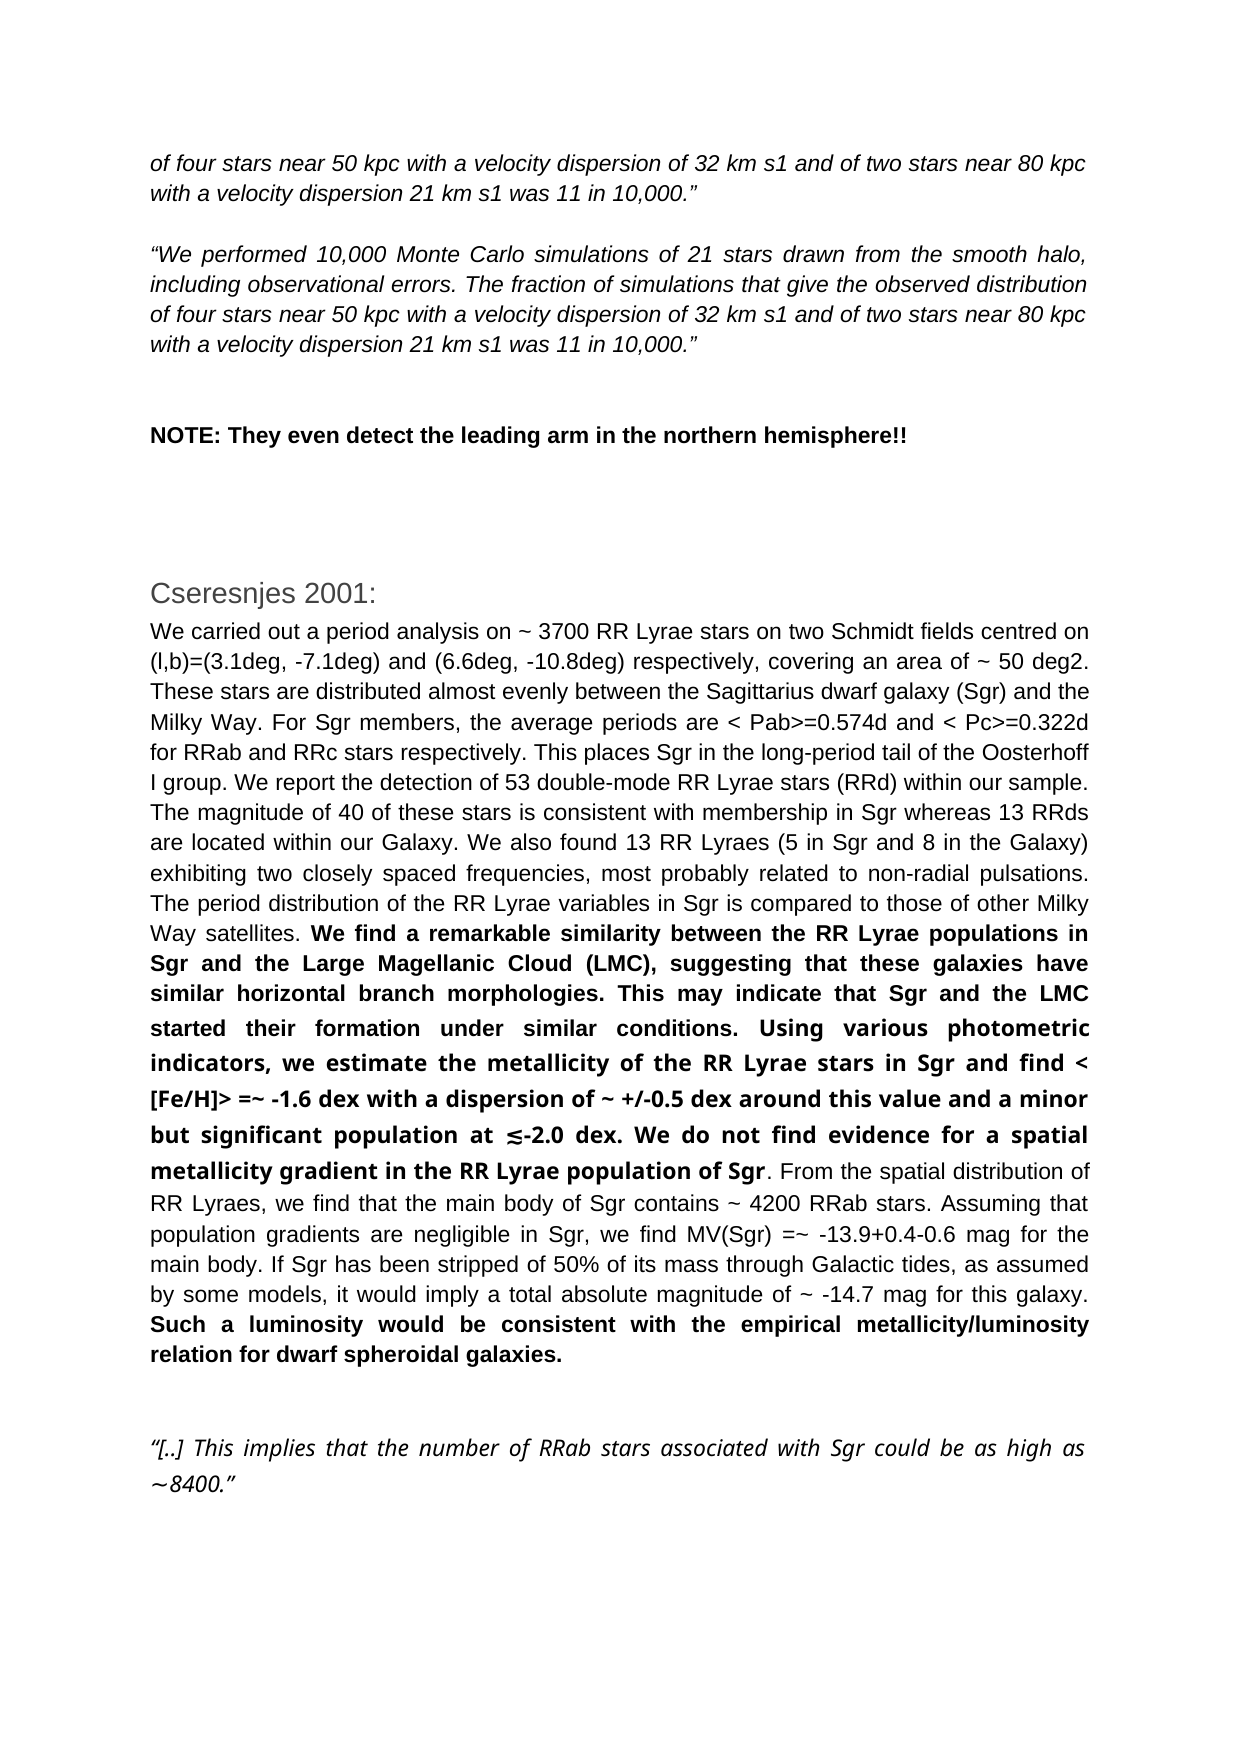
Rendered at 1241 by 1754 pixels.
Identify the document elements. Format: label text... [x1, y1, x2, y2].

text We carried out a period analysis on ~ 3700 RR Lyrae stars on two Schmidt fields centred on (l,b)=(3.1deg, -7.1deg) and (6.6deg, -10.8deg) respectively, covering an area of ~ 50 deg2. These stars are distributed almost evenly between the Sagittarius dwarf galaxy (Sgr) and the Milky Way. For Sgr members, the average periods are < Pab>=0.574d and < Pc>=0.322d for RRab and RRc stars respectively. This places Sgr in the long-period tail of the Oosterhoff I group. We report the detection of 53 double-mode RR Lyrae stars (RRd) within our sample. The magnitude of 40 of these stars is consistent with membership in Sgr whereas 13 RRds are located within our Galaxy. We also found 13 RR Lyraes (5 in Sgr and 8 in the Galaxy) exhibiting two closely spaced frequencies, most probably related to non-radial pulsations. The period distribution of the RR Lyrae variables in Sgr is compared to those of other Milky Way satellites. We find a remarkable similarity between the RR Lyrae populations in Sgr and the Large Magellanic Cloud (LMC), suggesting that these galaxies have similar horizontal branch morphologies. This may indicate that Sgr and the LMC started their formation under similar conditions. Using various photometric indicators, we estimate the metallicity of the RR Lyrae stars in Sgr and find < [Fe/H]> =~ -1.6 dex with a dispersion of ~ +/-0.5 dex around this value and a minor but significant population at ≲-2.0 dex. We do not find evidence for a spatial metallicity gradient in the RR Lyrae population of Sgr. From the spatial distribution of RR Lyraes, we find that the main body of Sgr contains ~ 4200 RRab stars. Assuming that population gradients are negligible in Sgr, we find MV(Sgr) =~ -13.9+0.4-0.6 mag for the main body. If Sgr has been stripped of 50% of its mass through Galactic tides, as assumed by some models, it would imply a total absolute magnitude of ~ -14.7 mag for this galaxy. Such a luminosity would be consistent with the empirical metallicity/luminosity relation for dwarf spheroidal galaxies. [150, 618, 1090, 1368]
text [150, 150, 1090, 207]
text NOTE: They even detect the leading arm in the northern hemisphere!! [150, 422, 1090, 448]
subtitle Cseresnjes 2001: [150, 576, 1090, 609]
text “[..] This implies that the number of RRab stars associated with Sgr could be as high as ∼8400.” [150, 1432, 1090, 1499]
